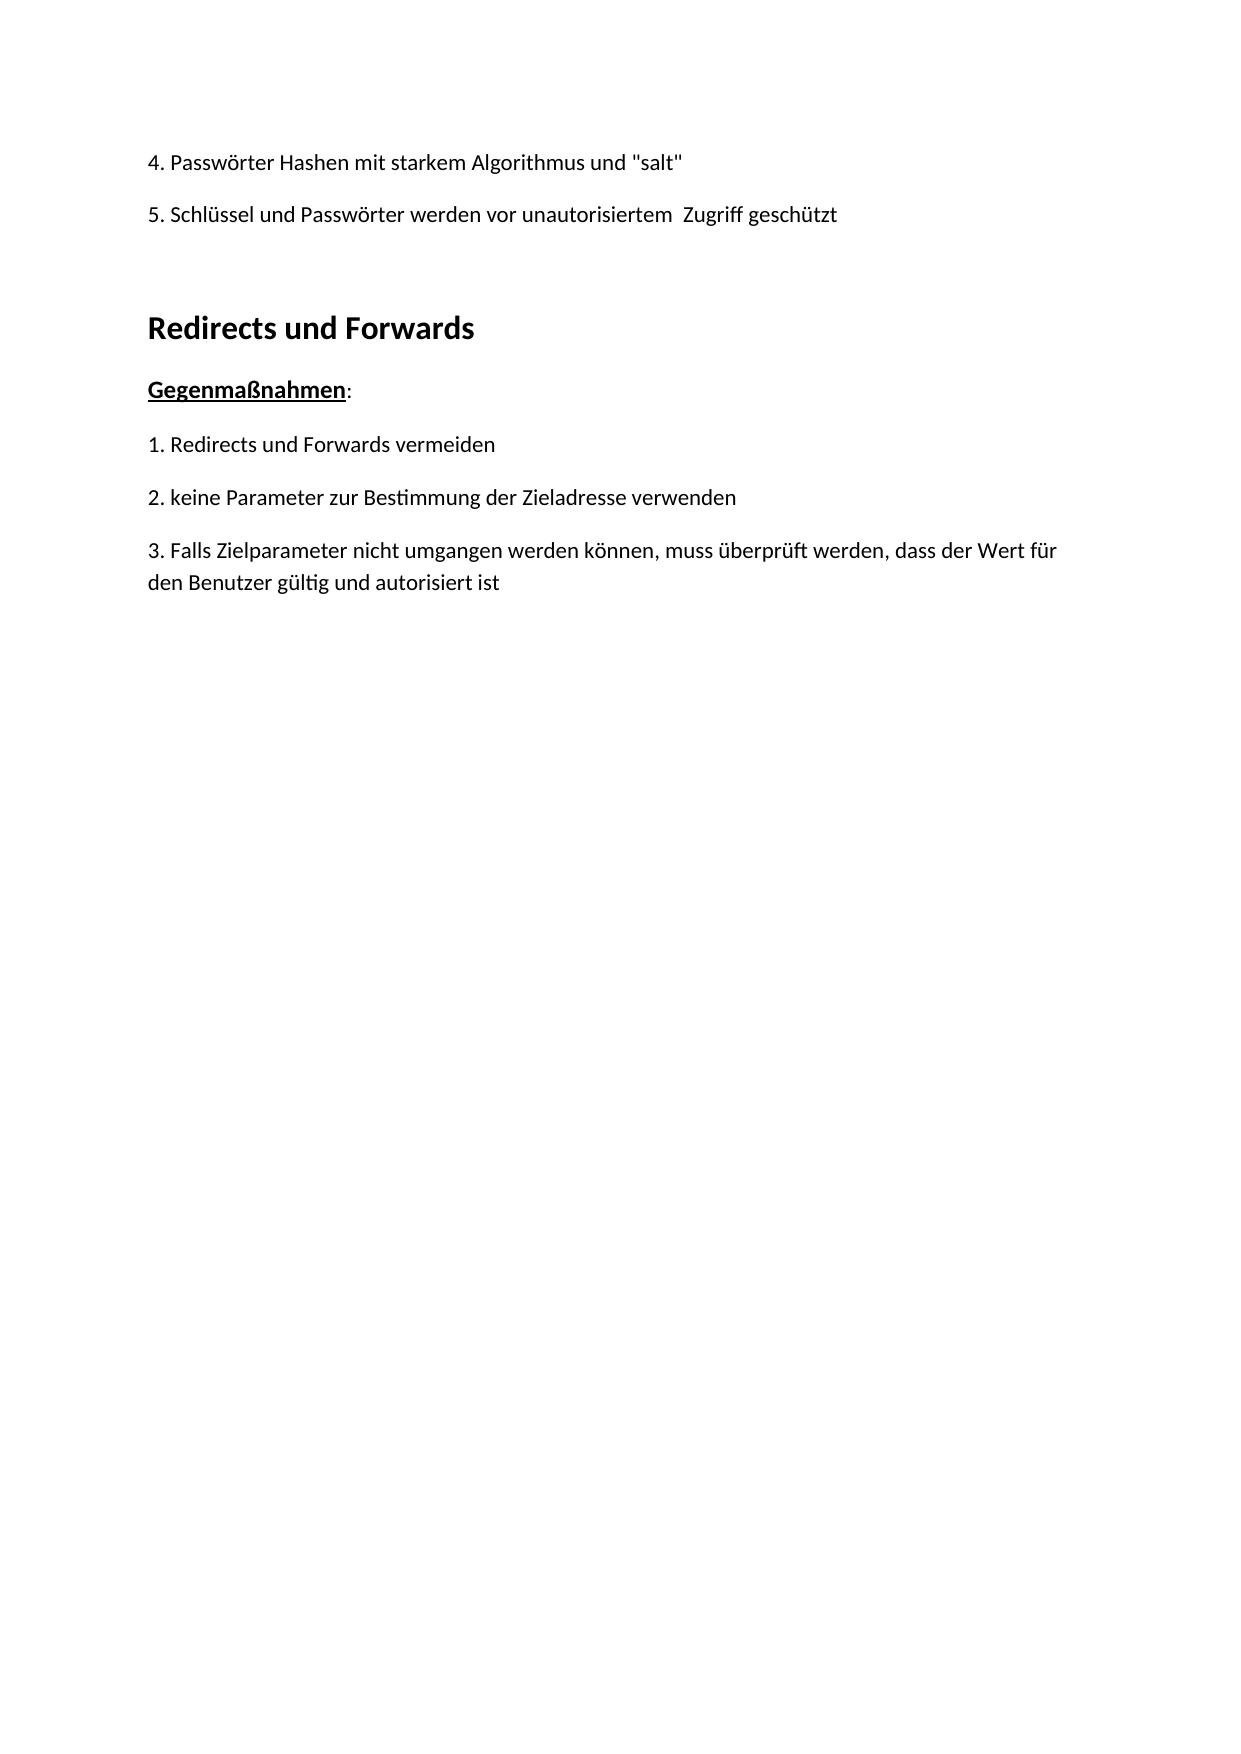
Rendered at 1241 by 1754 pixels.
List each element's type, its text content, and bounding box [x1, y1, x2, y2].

text Redirects und Forwards [148, 307, 1093, 347]
text 2. keine Parameter zur Bestimmung der Zieladresse verwenden [148, 483, 1093, 511]
text 5. Schlüssel und Passwörter werden vor unautorisiertem Zugriff geschützt [148, 201, 1093, 229]
text 3. Falls Zielparameter nicht umgangen werden können, muss überprüft werden, dass der Wert für den Benutzer gültig und autorisiert ist [148, 536, 1093, 596]
text 4. Passwörter Hashen mit starkem Algorithmus und "salt" [148, 148, 1093, 176]
text Gegenmaßnahmen: [148, 374, 1093, 405]
text 1. Redirects und Forwards vermeiden [148, 430, 1093, 458]
